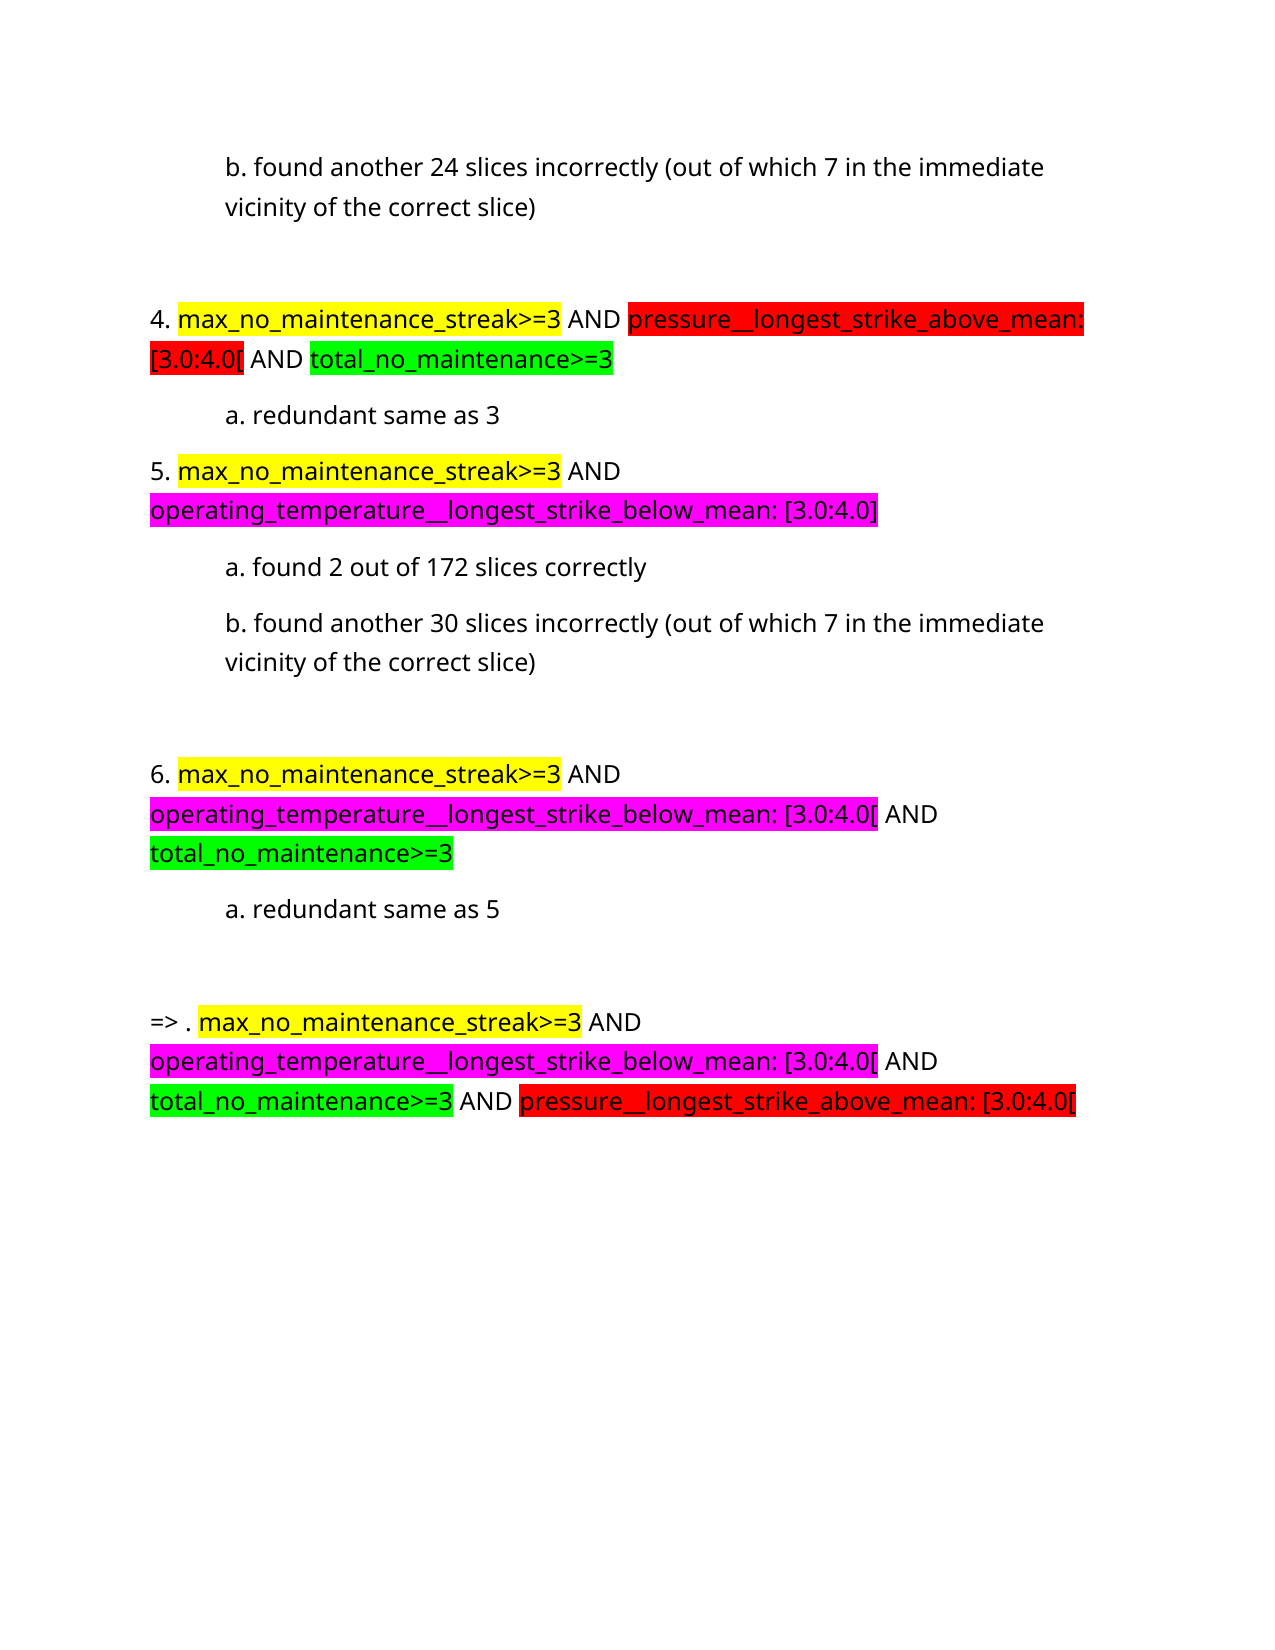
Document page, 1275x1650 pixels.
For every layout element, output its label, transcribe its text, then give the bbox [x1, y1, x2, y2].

text b. found another 30 slices incorrectly (out of which 7 in the immediate vicinity of the correct slice) [225, 605, 1125, 679]
text 4. max_no_maintenance_streak>=3 AND pressure__longest_strike_above_mean: [3.0:4.0[ AND total_no_maintenance>=3 [150, 302, 1125, 375]
text a. redundant same as 3 [150, 397, 1125, 431]
text 5. max_no_maintenance_streak>=3 AND operating_temperature__longest_strike_below_mean: [3.0:4.0] [150, 453, 1125, 527]
text 6. max_no_maintenance_streak>=3 AND operating_temperature__longest_strike_below_mean: [3.0:4.0[ AND total_no_maintenance>=3 [150, 757, 1125, 870]
text b. found another 24 slices incorrectly (out of which 7 in the immediate vicinity of the correct slice) [225, 150, 1125, 223]
text a. redundant same as 5 [150, 892, 1125, 926]
text => . max_no_maintenance_streak>=3 AND operating_temperature__longest_strike_below_mean: [3.0:4.0[ AND total_no_maintenance>=3 AND pressure__longest_strike_above_mean: [3.0:4.0[ [150, 1004, 1125, 1117]
text a. found 2 out of 172 slices correctly [150, 549, 1125, 583]
